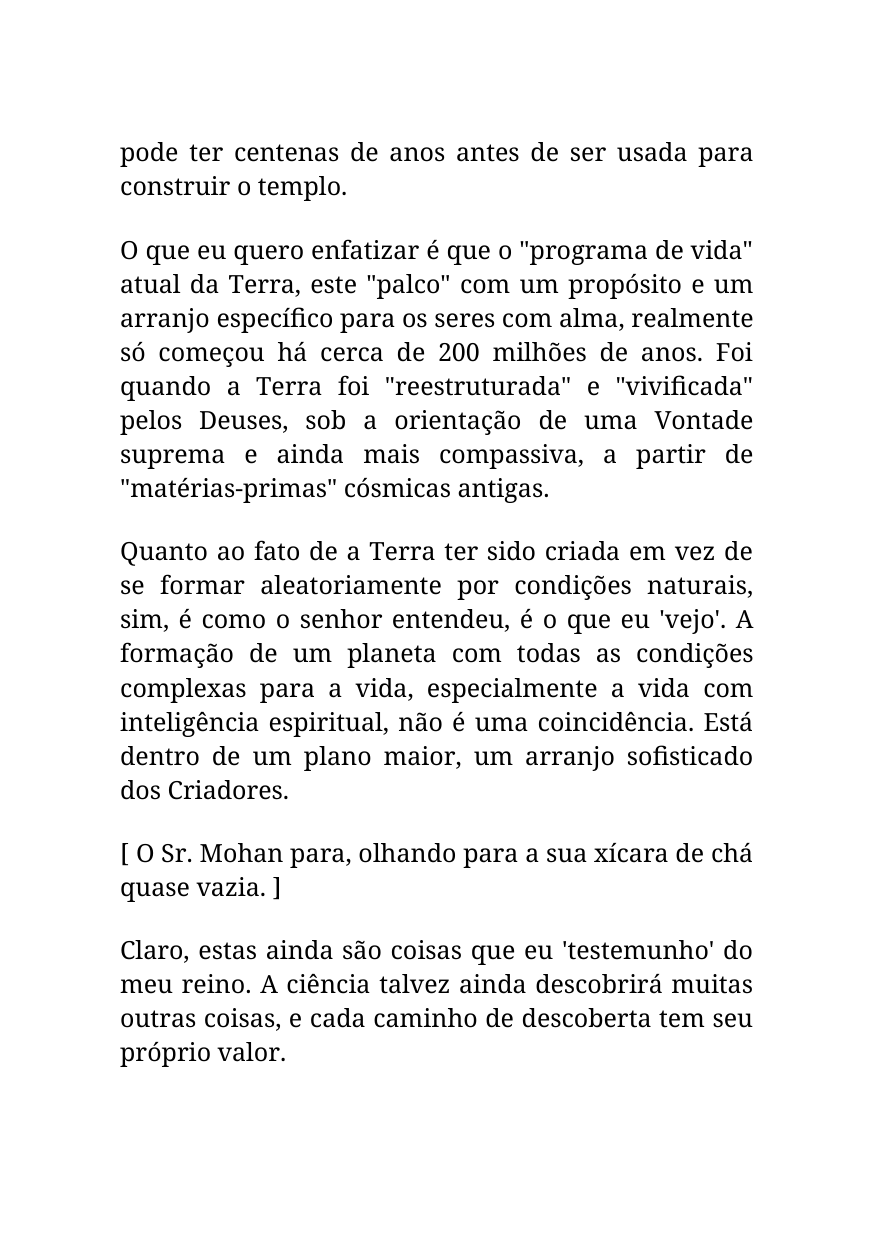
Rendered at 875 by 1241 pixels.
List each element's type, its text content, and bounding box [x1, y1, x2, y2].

text Claro, estas ainda são coisas que eu 'testemunho' do meu reino. A ciência talvez ainda descobrirá muitas outras coisas, e cada caminho de descoberta tem seu próprio valor. [120, 933, 754, 1069]
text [120, 135, 754, 203]
text O que eu quero enfatizar é que o "programa de vida" atual da Terra, este "palco" com um propósito e um arranjo específico para os seres com alma, realmente só começou há cerca de 200 milhões de anos. Foi quando a Terra foi "reestruturada" e "vivificada" pelos Deuses, sob a orientação de uma Vontade suprema e ainda mais compassiva, a partir de "matérias-primas" cósmicas antigas. [120, 232, 754, 505]
text [ O Sr. Mohan para, olhando para a sua xícara de chá quase vazia. ] [120, 836, 754, 904]
text Quanto ao fato de a Terra ter sido criada em vez de se formar aleatoriamente por condições naturais, sim, é como o senhor entendeu, é o que eu 'vejo'. A formação de um planeta com todas as condições complexas para a vida, especialmente a vida com inteligência espiritual, não é uma coincidência. Está dentro de um plano maior, um arranjo sofisticado dos Criadores. [120, 534, 754, 806]
